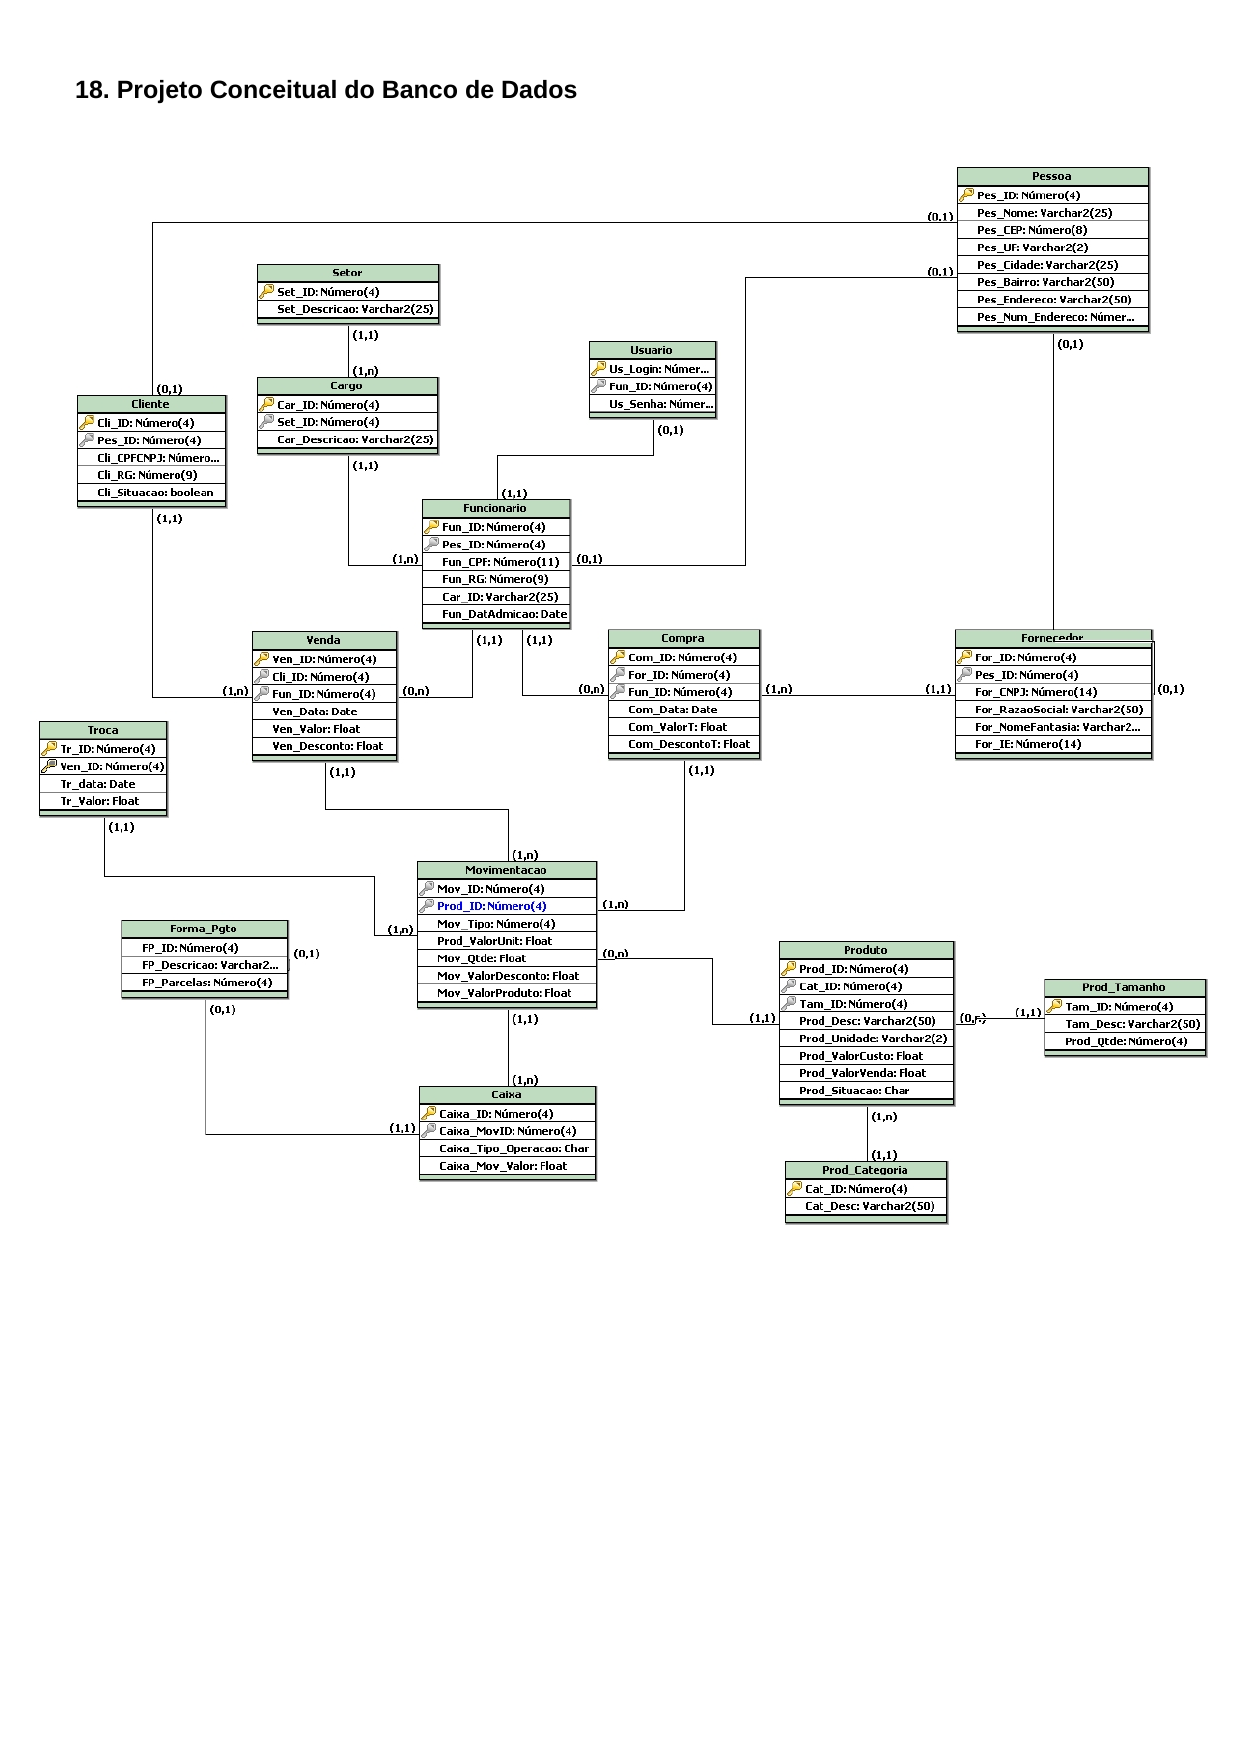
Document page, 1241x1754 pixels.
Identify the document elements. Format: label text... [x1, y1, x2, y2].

picture [11, 139, 1209, 1227]
text 18. Projeto Conceitual do Banco de Dados [75, 75, 1165, 104]
